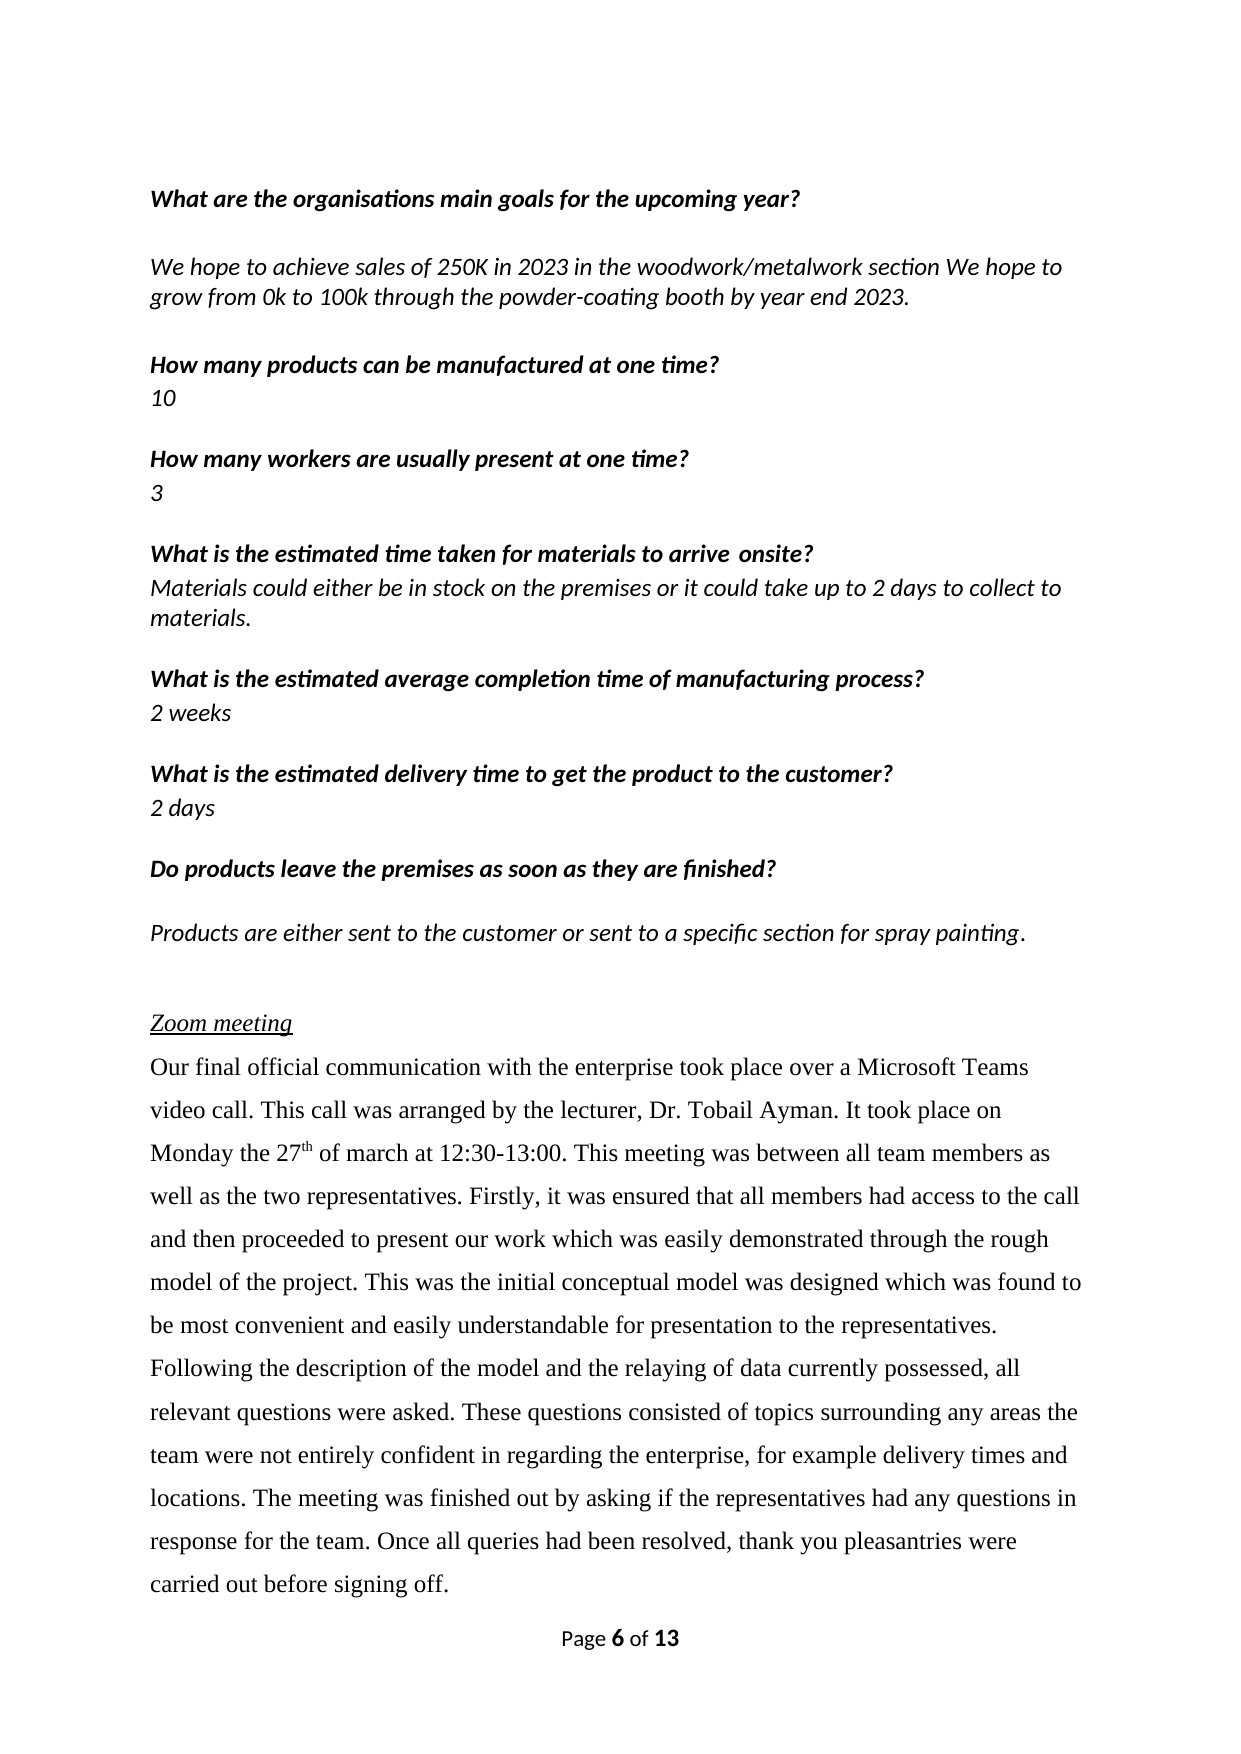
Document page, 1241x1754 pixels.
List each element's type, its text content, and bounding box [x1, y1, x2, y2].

text Materials could either be in stock on the premises or it could take up to 2 days to collect to materials. [150, 572, 1090, 633]
text Following the description of the model and the relaying of data currently possessed, all relevant questions were asked. These questions consisted of topics surrounding any areas the team were not entirely confident in regarding the enterprise, for example delivery times and locations. The meeting was finished out by asking if the representatives had any questions in response for the team. Once all queries had been resolved, thank you pleasantries were carried out before signing off. [150, 1353, 1090, 1598]
text 2 days [150, 792, 1090, 822]
text How many products can be manufactured at one time? [150, 349, 1090, 379]
text 2 weeks [150, 697, 1090, 727]
text Do products leave the premises as soon as they are finished? [150, 853, 1090, 883]
text What is the estimated average completion time of manufacturing process? [150, 663, 1090, 694]
text What is the estimated delivery time to get the product to the customer? [150, 758, 1090, 788]
text Products are either sent to the customer or sent to a specific section for spray painting. [150, 917, 1090, 947]
text 3 [150, 477, 1090, 508]
text 10 [150, 382, 1090, 413]
text What are the organisations main goals for the upcoming year? [150, 184, 1090, 214]
text Zoom meeting [150, 1008, 1090, 1037]
text Our final official communication with the enterprise took place over a Microsoft Teams video call. This call was arranged by the lecturer, Dr. Tobail Ayman. It took place on Monday the 27th of march at 12:30-13:00. This meeting was between all team members as well as the two representatives. Firstly, it was ensured that all members had access to the call and then proceeded to present our work which was easily demonstrated through the rough model of the project. This was the initial conceptual model was designed which was found to be most convenient and easily understandable for presentation to the representatives. [150, 1052, 1090, 1339]
text What is the estimated time taken for materials to arrive onsite? [150, 538, 1090, 569]
text We hope to achieve sales of 250K in 2023 in the woodwork/metalwork section We hope to grow from 0k to 100k through the powder-coating booth by year end 2023. [150, 251, 1090, 312]
text How many workers are usually present at one time? [150, 443, 1090, 474]
